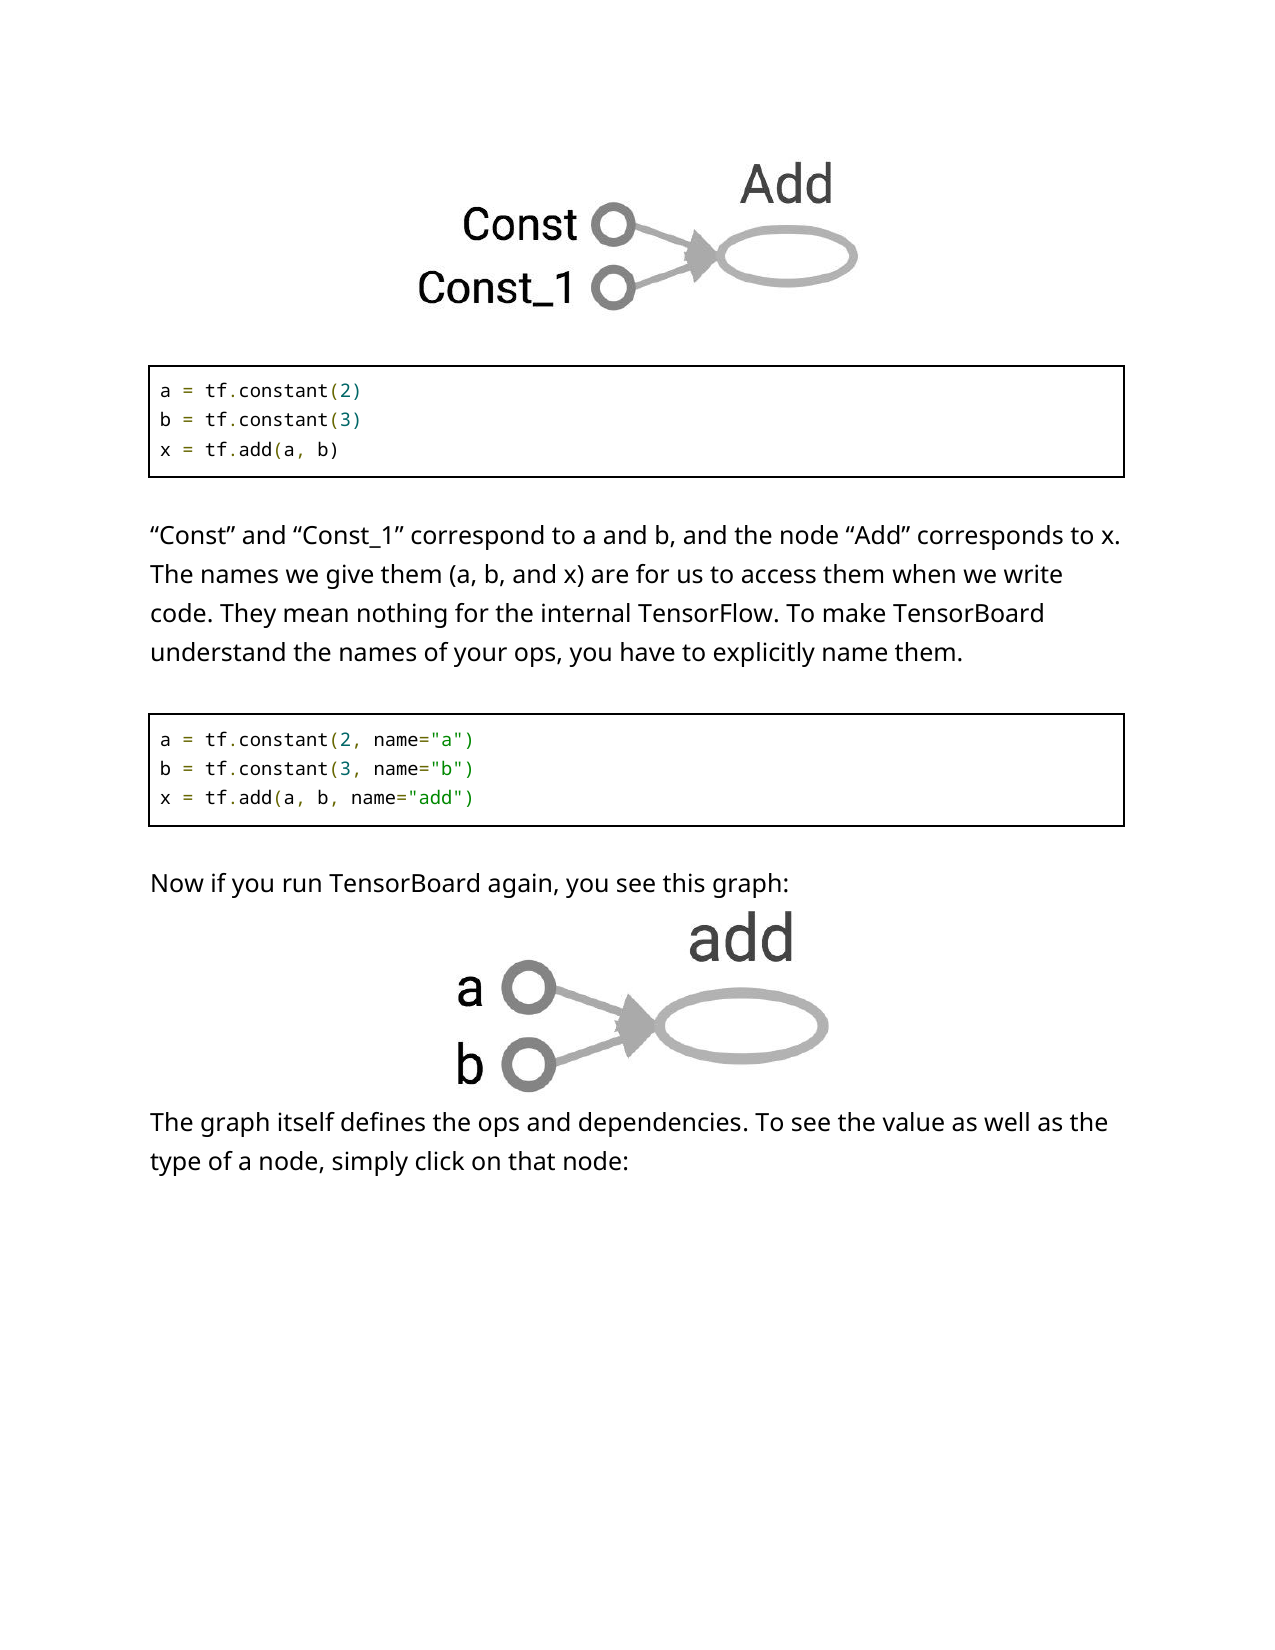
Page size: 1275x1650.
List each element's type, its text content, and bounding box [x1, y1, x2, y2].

text Now if you run TensorBoard again, you see this graph: [150, 866, 1125, 900]
table_header a = tf.constant(2) b = tf.constant(3) x = tf.add(a, b) [150, 367, 1123, 476]
picture [424, 905, 851, 1100]
text “Const” and “Const_1” correspond to a and b, and the node “Add” corresponds to x. The names we give them (a, b, and x) are for us to access them when we write code. They mean nothing for the internal TensorFlow. To make TensorBoard understand the names of your ops, you have to explicitly name them. [150, 517, 1125, 669]
picture [394, 150, 881, 321]
table_header a = tf.constant(2, name="a") b = tf.constant(3, name="b") x = tf.add(a, b, name="add") [150, 715, 1123, 824]
text The graph itself defines the ops and dependencies. To see the value as well as the type of a node, simply click on that node: [150, 1104, 1125, 1178]
